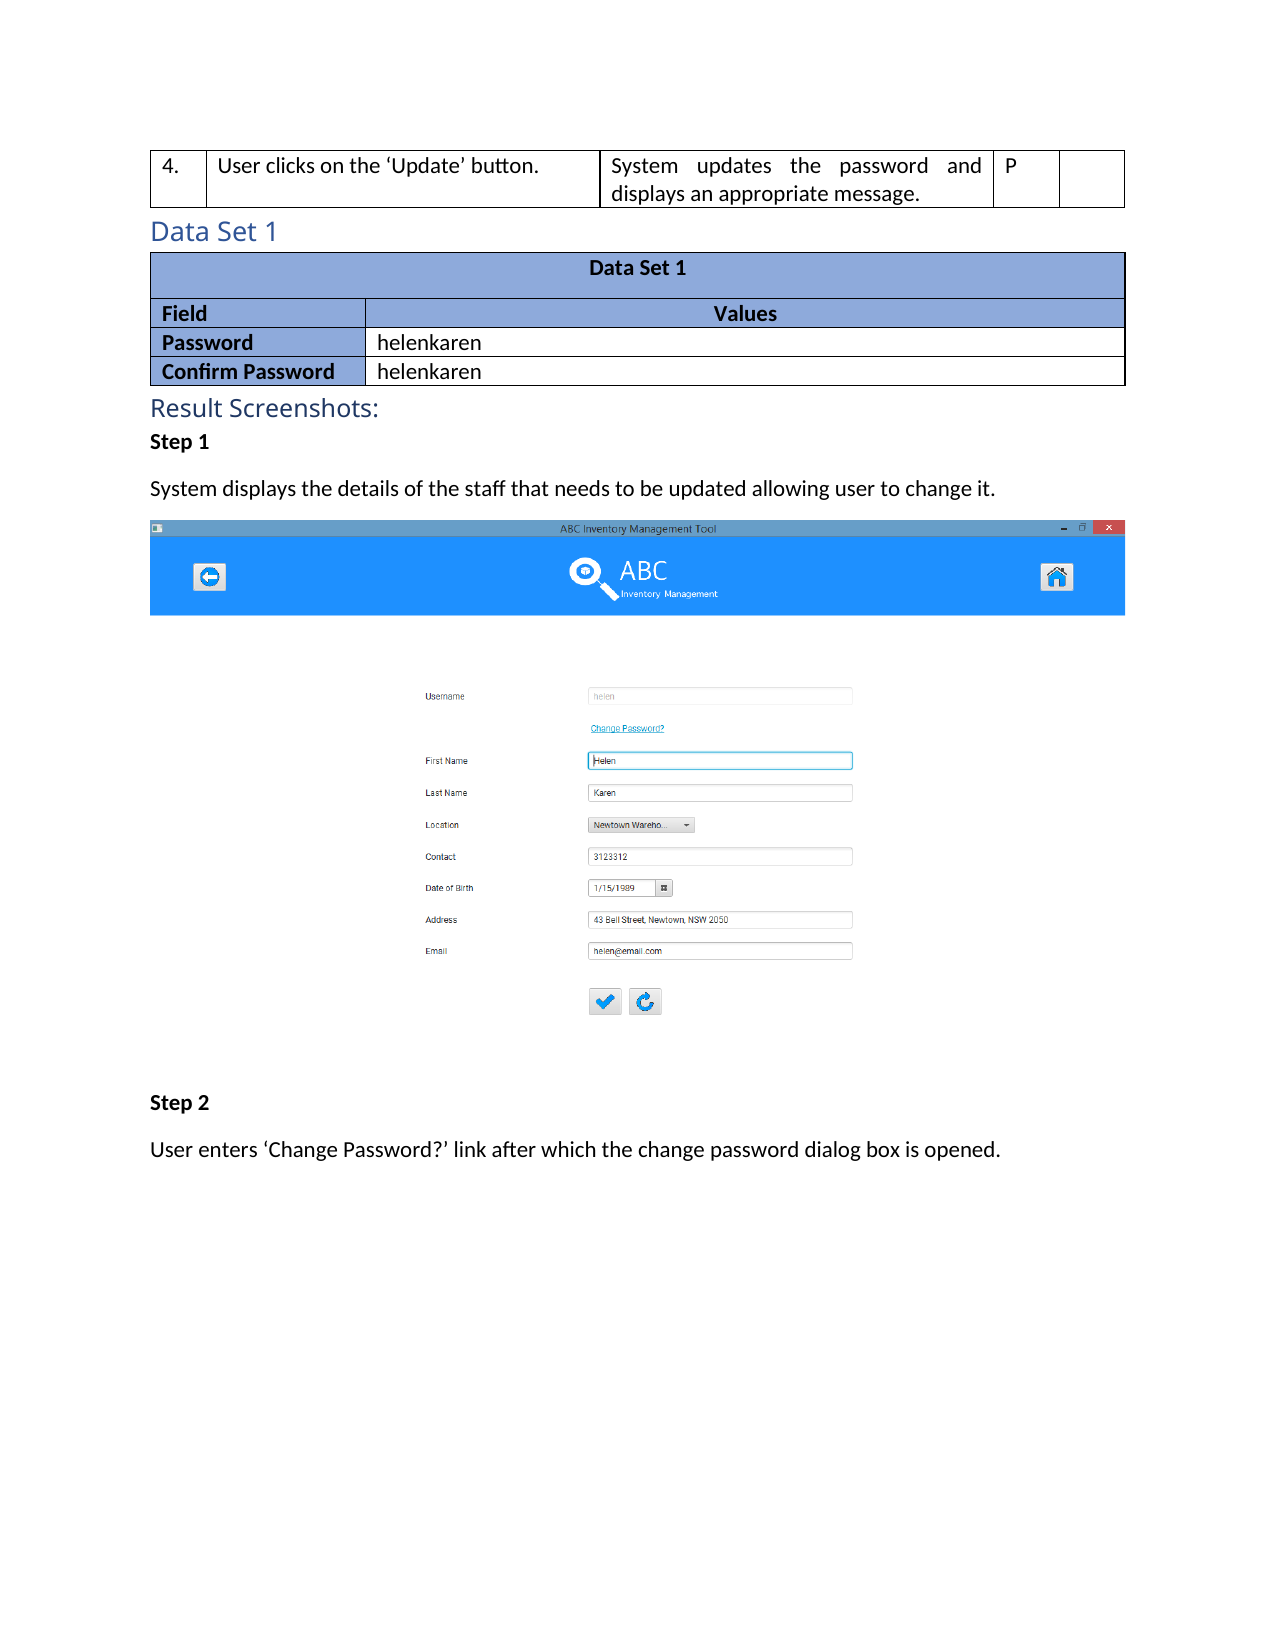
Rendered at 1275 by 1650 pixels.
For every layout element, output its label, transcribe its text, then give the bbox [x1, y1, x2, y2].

text Step 1 [150, 427, 1125, 455]
subtitle Result Screenshots: [150, 390, 1125, 424]
table_cell System updates the password and displays an appropriate message. [601, 151, 993, 207]
text Step 2 [150, 1088, 1125, 1116]
table_cell Password [151, 328, 365, 356]
table_cell Values [366, 299, 1124, 327]
text System displays the details of the staff that needs to be updated allowing user to change it. [150, 474, 1125, 502]
picture [150, 520, 1125, 1070]
subtitle Data Set 1 [150, 212, 1125, 249]
table_cell 4. [151, 151, 206, 207]
table_header Data Set 1 [151, 253, 1124, 298]
table_cell [1060, 151, 1124, 207]
table_cell P [994, 151, 1059, 207]
table_cell helenkaren [366, 328, 1124, 356]
table_cell helenkaren [366, 357, 1124, 385]
table_cell User clicks on the ‘Update’ button. [207, 151, 599, 207]
text User enters ‘Change Password?’ link after which the change password dialog box is opened. [150, 1135, 1125, 1163]
table_cell Confirm Password [151, 357, 365, 385]
table_cell Field [151, 299, 365, 327]
